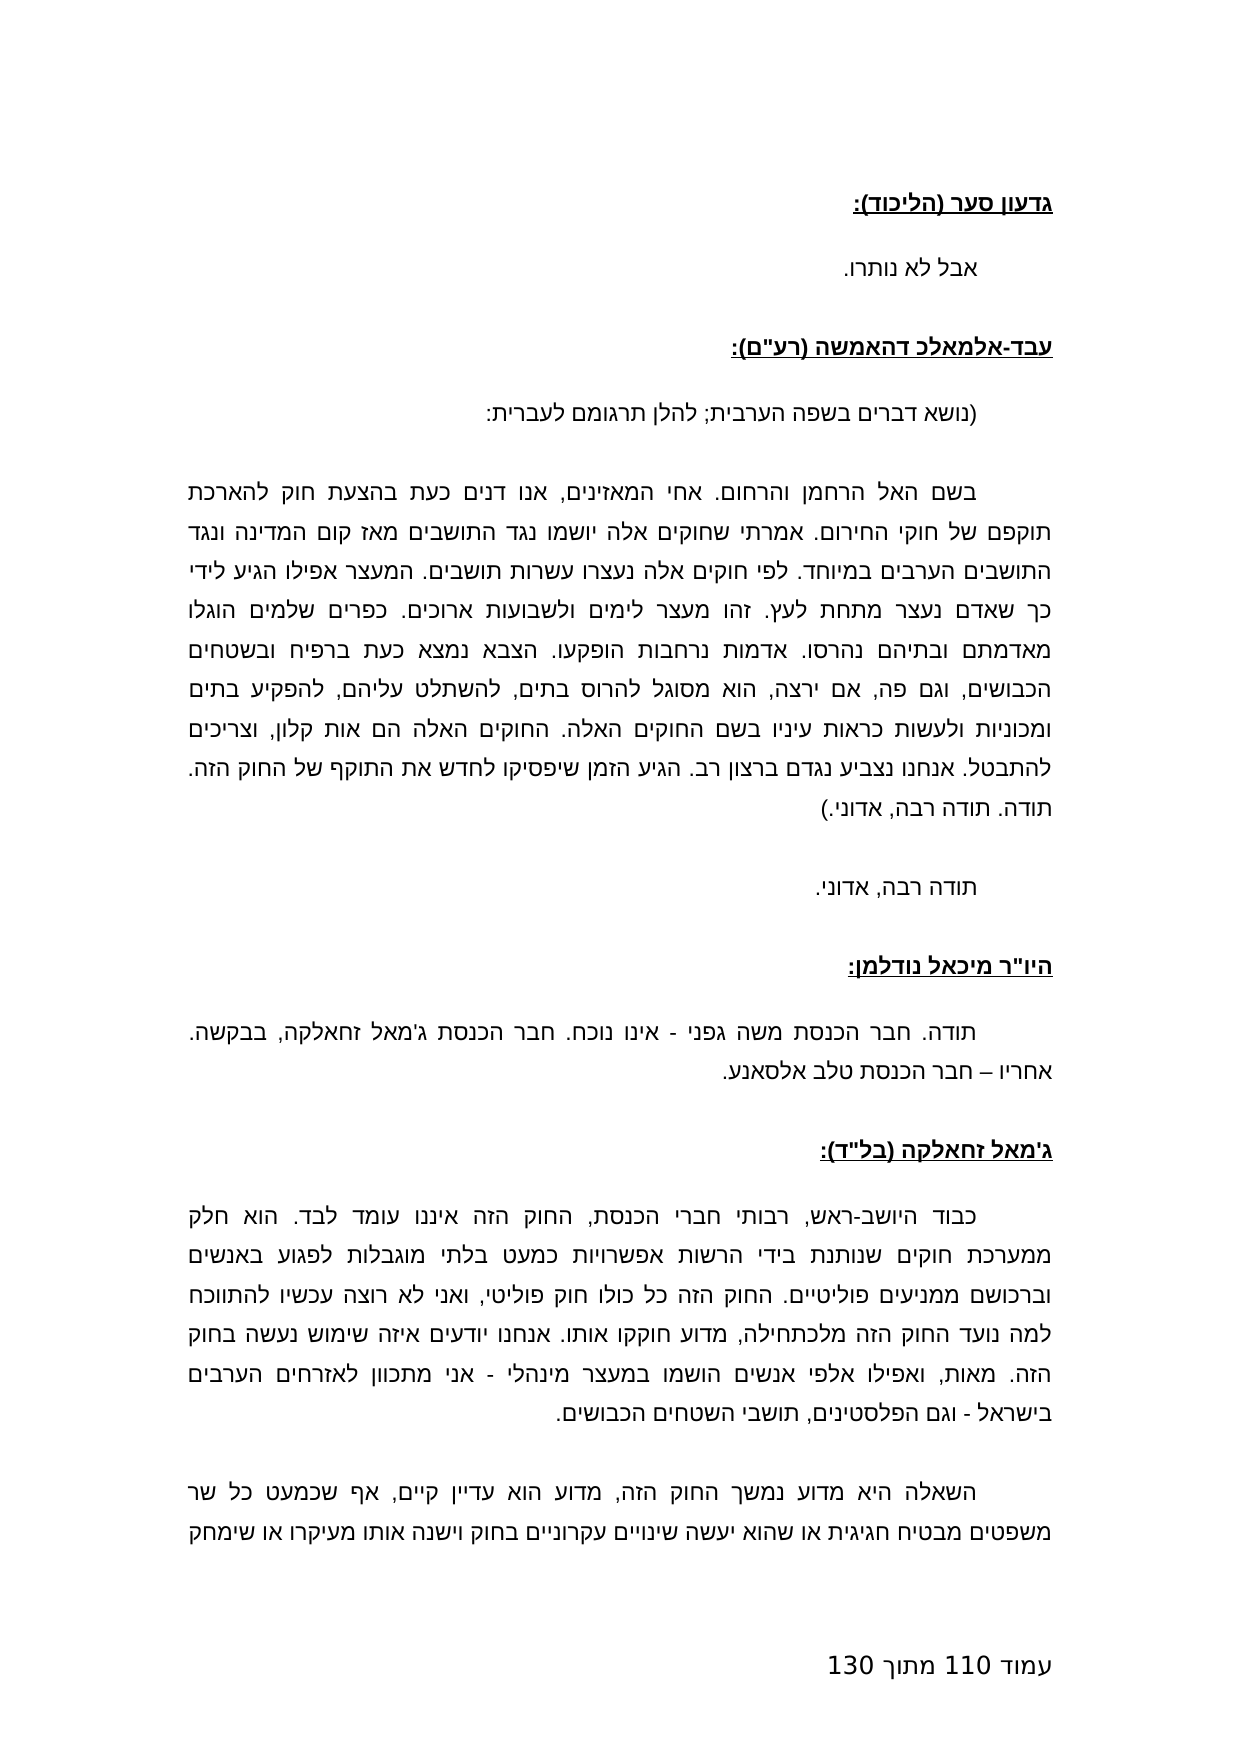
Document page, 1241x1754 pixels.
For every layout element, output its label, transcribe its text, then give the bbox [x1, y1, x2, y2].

text ג'מאל זחאלקה (בל"ד): [187, 1137, 1053, 1163]
text בשם האל הרחמן והרחום. אחי המאזינים, אנו דנים כעת בהצעת חוק להארכת תוקפם של חוקי החירום. אמרתי שחוקים אלה יושמו נגד התושבים מאז קום המדינה ונגד התושבים הערבים במיוחד. לפי חוקים אלה נעצרו עשרות תושבים. המעצר אפילו הגיע לידי כך שאדם נעצר מתחת לעץ. זהו מעצר לימים ולשבועות ארוכים. כפרים שלמים הוגלו מאדמתם ובתיהם נהרסו. אדמות נרחבות הופקעו. הצבא נמצא כעת ברפיח ובשטחים הכבושים, וגם פה, אם ירצה, הוא מסוגל להרוס בתים, להשתלט עליהם, להפקיע בתים ומכוניות ולעשות כראות עיניו בשם החוקים האלה. החוקים האלה הם אות קלון, וצריכים להתבטל. אנחנו נצביע נגדם ברצון רב. הגיע הזמן שיפסיקו לחדש את התוקף של החוק הזה. תודה. תודה רבה, אדוני.) [187, 479, 1053, 821]
text כבוד היושב-ראש, רבותי חברי הכנסת, החוק הזה איננו עומד לבד. הוא חלק ממערכת חוקים שנותנת בידי הרשות אפשרויות כמעט בלתי מוגבלות לפגוע באנשים וברכושם ממניעים פוליטיים. החוק הזה כל כולו חוק פוליטי, ואני לא רוצה עכשיו להתווכח למה נועד החוק הזה מלכתחילה, מדוע חוקקו אותו. אנחנו יודעים איזה שימוש נעשה בחוק הזה. מאות, ואפילו אלפי אנשים הושמו במעצר מינהלי - אני מתכוון לאזרחים הערבים בישראל - וגם הפלסטינים, תושבי השטחים הכבושים. [187, 1203, 1053, 1427]
text (נושא דברים בשפה הערבית; להלן תרגומם לעברית: [187, 400, 1053, 426]
text עבד-אלמאלכ דהאמשה (רע"ם): [187, 334, 1053, 361]
text היו"ר מיכאל נודלמן: [187, 953, 1053, 979]
text תודה. חבר הכנסת משה גפני - אינו נוכח. חבר הכנסת ג'מאל זחאלקה, בבקשה. אחריו – חבר הכנסת טלב אלסאנע. [187, 1019, 1053, 1084]
text תודה רבה, אדוני. [187, 874, 1053, 900]
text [187, 1479, 1053, 1545]
text אבל לא נותרו. [187, 255, 1053, 282]
text גדעון סער (הליכוד): [187, 189, 1053, 216]
